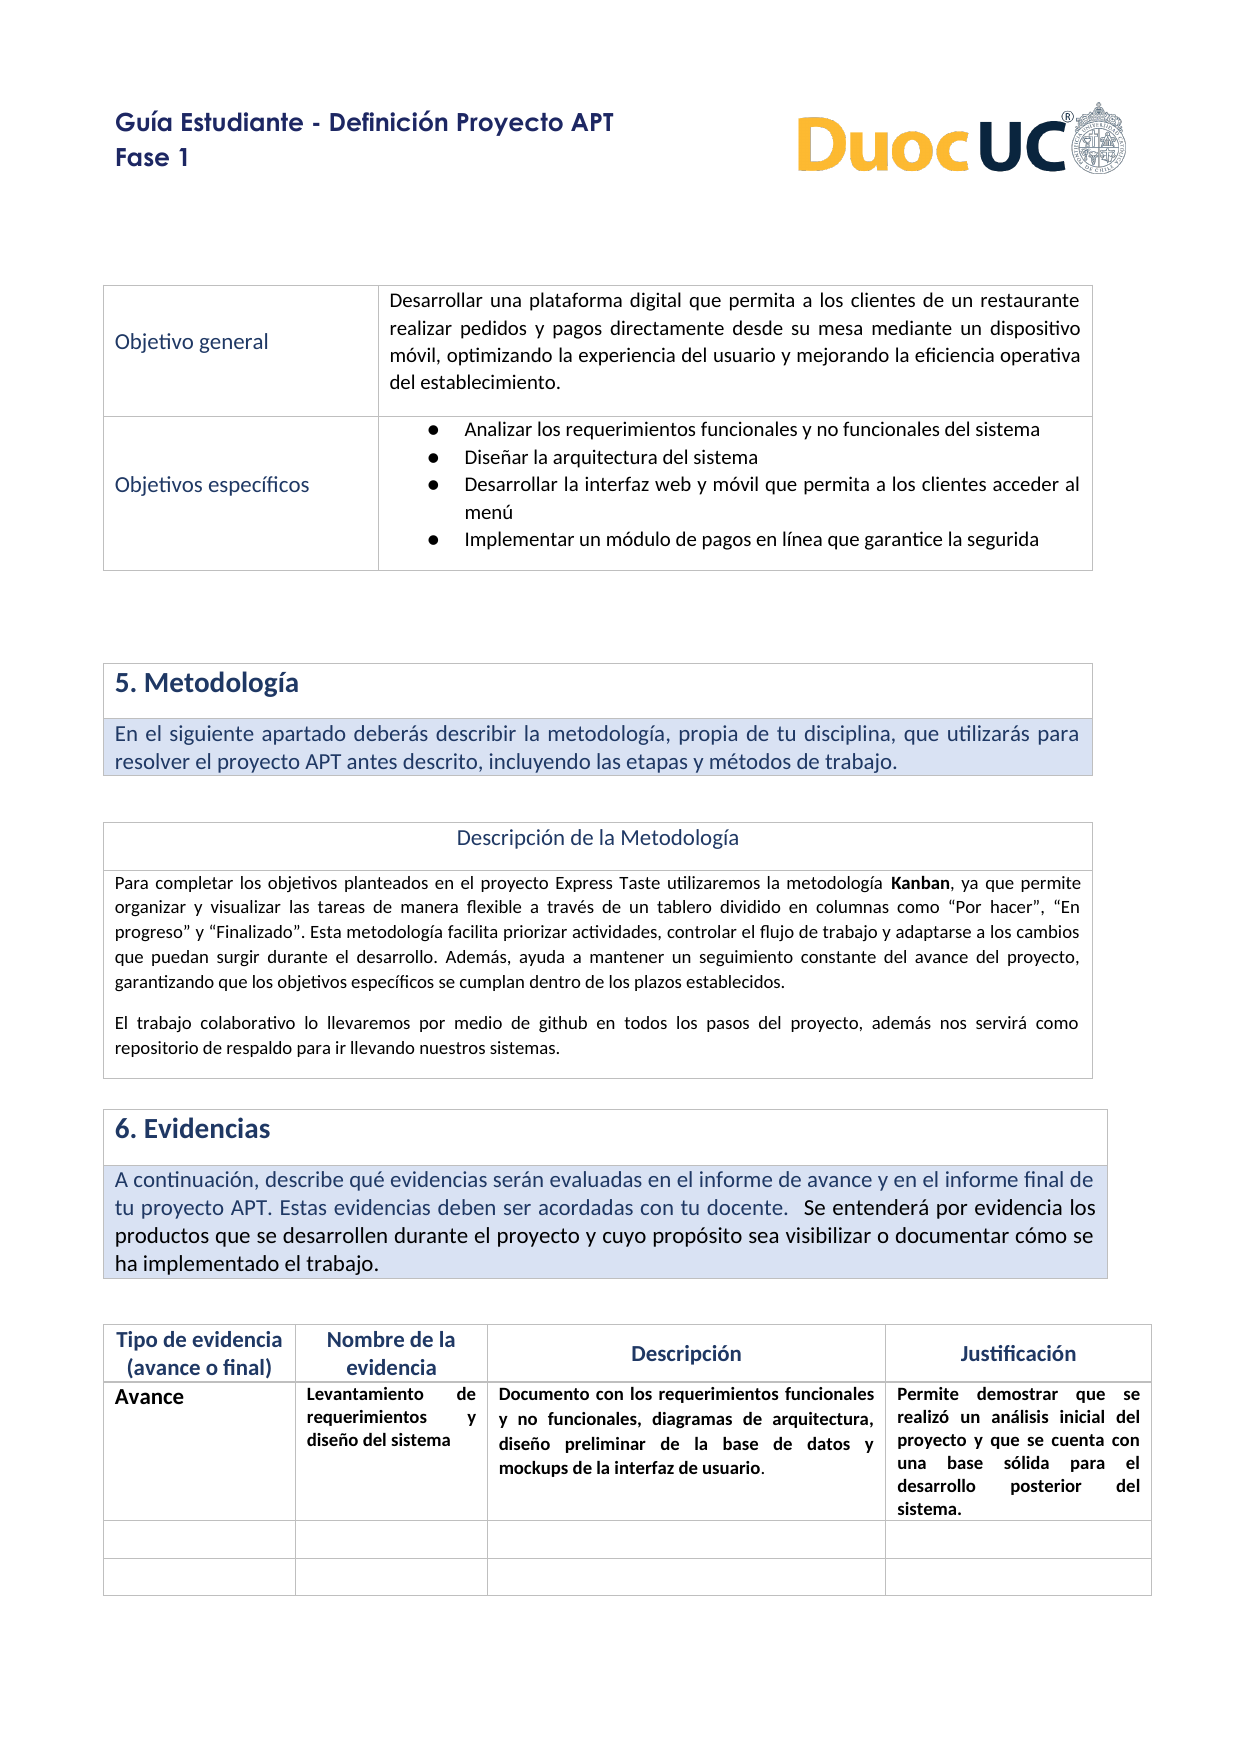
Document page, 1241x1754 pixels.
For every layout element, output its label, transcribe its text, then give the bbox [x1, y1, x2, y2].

table_cell Avance [104, 1383, 295, 1520]
table_header Desarrollar una plataforma digital que permita a los clientes de un restaurante realizar pedidos y pagos directamente desde su mesa mediante un dispositivo móvil, optimizando la experiencia del usuario y mejorando la eficiencia operativa del establecimiento. [379, 286, 1092, 416]
table_cell Para completar los objetivos planteados en el proyecto Express Taste utilizaremos la metodología Kanban, ya que permite organizar y visualizar las tareas de manera flexible a través de un tablero dividido en columnas como “Por hacer”, “En progreso” y “Finalizado”. Esta metodología facilita priorizar actividades, controlar el flujo de trabajo y adaptarse a los cambios que puedan surgir durante el desarrollo. Además, ayuda a mantener un seguimiento constante del avance del proyecto, garantizando que los objetivos específicos se cumplan dentro de los plazos establecidos. El trabajo colaborativo lo llevaremos por medio de github en todos los pasos del proyecto, además nos servirá como repositorio de respaldo para ir llevando nuestros sistemas. [104, 871, 1092, 1077]
table_header 6. Evidencias [104, 1110, 1107, 1164]
table_header Tipo de evidencia (avance o final) [104, 1325, 295, 1381]
table_cell Objetivos específicos [104, 417, 378, 570]
table_cell Levantamiento de requerimientos y diseño del sistema [296, 1383, 487, 1520]
picture [798, 102, 1126, 174]
table_cell Analizar los requerimientos funcionales y no funcionales del sistema Diseñar la arquitectura del sistema Desarrollar la interfaz web y móvil que permita a los clientes acceder al menú Implementar un módulo de pagos en línea que garantice la segurida [379, 417, 1092, 570]
table_cell [886, 1559, 1151, 1595]
table_header Justificación [886, 1325, 1151, 1381]
table_cell A continuación, describe qué evidencias serán evaluadas en el informe de avance y en el informe final de tu proyecto APT. Estas evidencias deben ser acordadas con tu docente. Se entenderá por evidencia los productos que se desarrollen durante el proyecto y cuyo propósito sea visibilizar o documentar cómo se ha implementado el trabajo. [104, 1166, 1107, 1278]
table_cell [886, 1521, 1151, 1558]
table_header Descripción de la Metodología [104, 823, 1092, 870]
table_cell [296, 1521, 487, 1558]
table_cell [488, 1559, 885, 1595]
table_cell Documento con los requerimientos funcionales y no funcionales, diagramas de arquitectura, diseño preliminar de la base de datos y mockups de la interfaz de usuario. [488, 1383, 885, 1520]
table_header Objetivo general [104, 286, 378, 416]
table_cell [488, 1521, 885, 1558]
table_header Descripción [488, 1325, 885, 1381]
table_cell [296, 1559, 487, 1595]
table_header Nombre de la evidencia [296, 1325, 487, 1381]
table_cell [104, 1559, 295, 1595]
table_header 5. Metodología [104, 664, 1092, 718]
table_cell Permite demostrar que se realizó un análisis inicial del proyecto y que se cuenta con una base sólida para el desarrollo posterior del sistema. [886, 1383, 1151, 1520]
table_cell En el siguiente apartado deberás describir la metodología, propia de tu disciplina, que utilizarás para resolver el proyecto APT antes descrito, incluyendo las etapas y métodos de trabajo. [104, 719, 1092, 775]
table_cell [104, 1521, 295, 1558]
